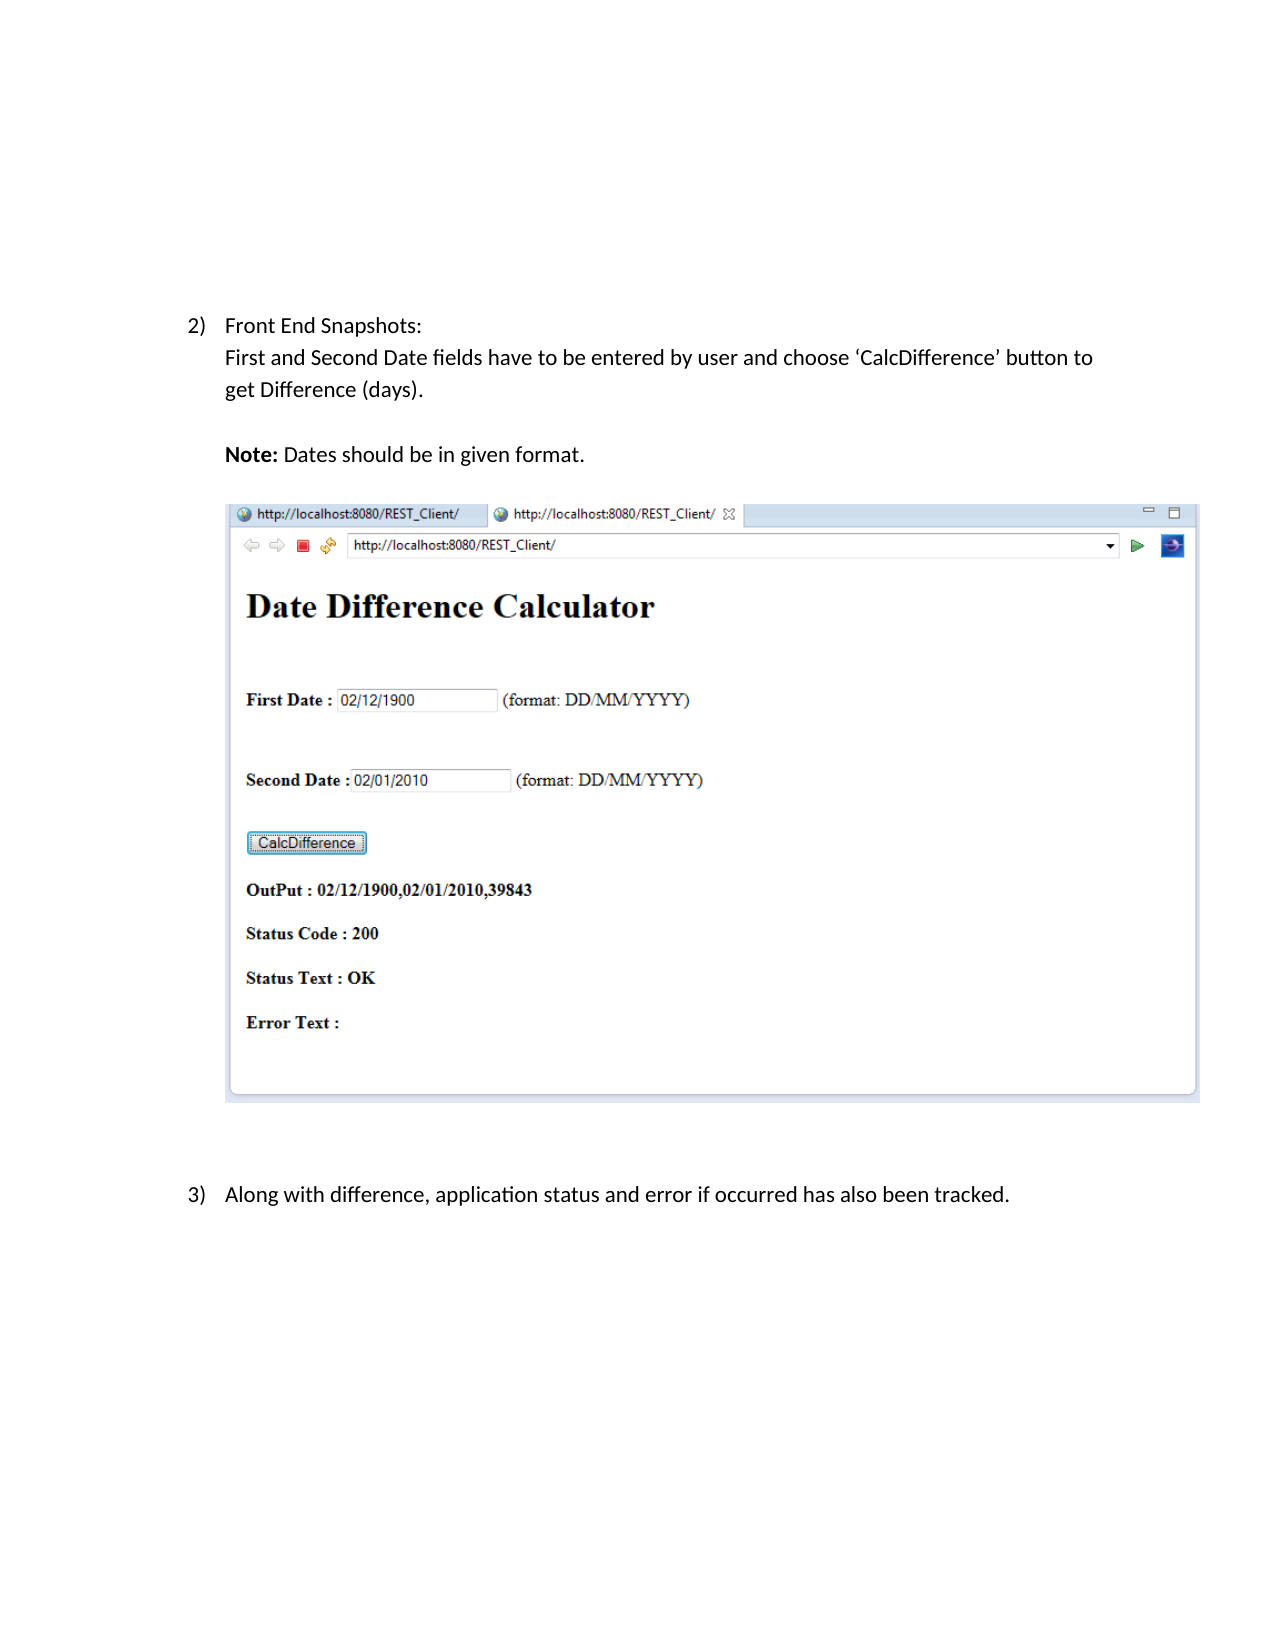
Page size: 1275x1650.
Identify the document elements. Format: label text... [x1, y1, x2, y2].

list Along with difference, application status and error if occurred has also been tracked. [187, 1181, 1125, 1208]
list First and Second Date fields have to be entered by user and choose ‘CalcDifference’ button to get Difference (days). [225, 343, 1125, 403]
list Note: Dates should be in given format. [225, 440, 1125, 468]
list Front End Snapshots: [187, 311, 1125, 339]
picture [225, 504, 1200, 1103]
